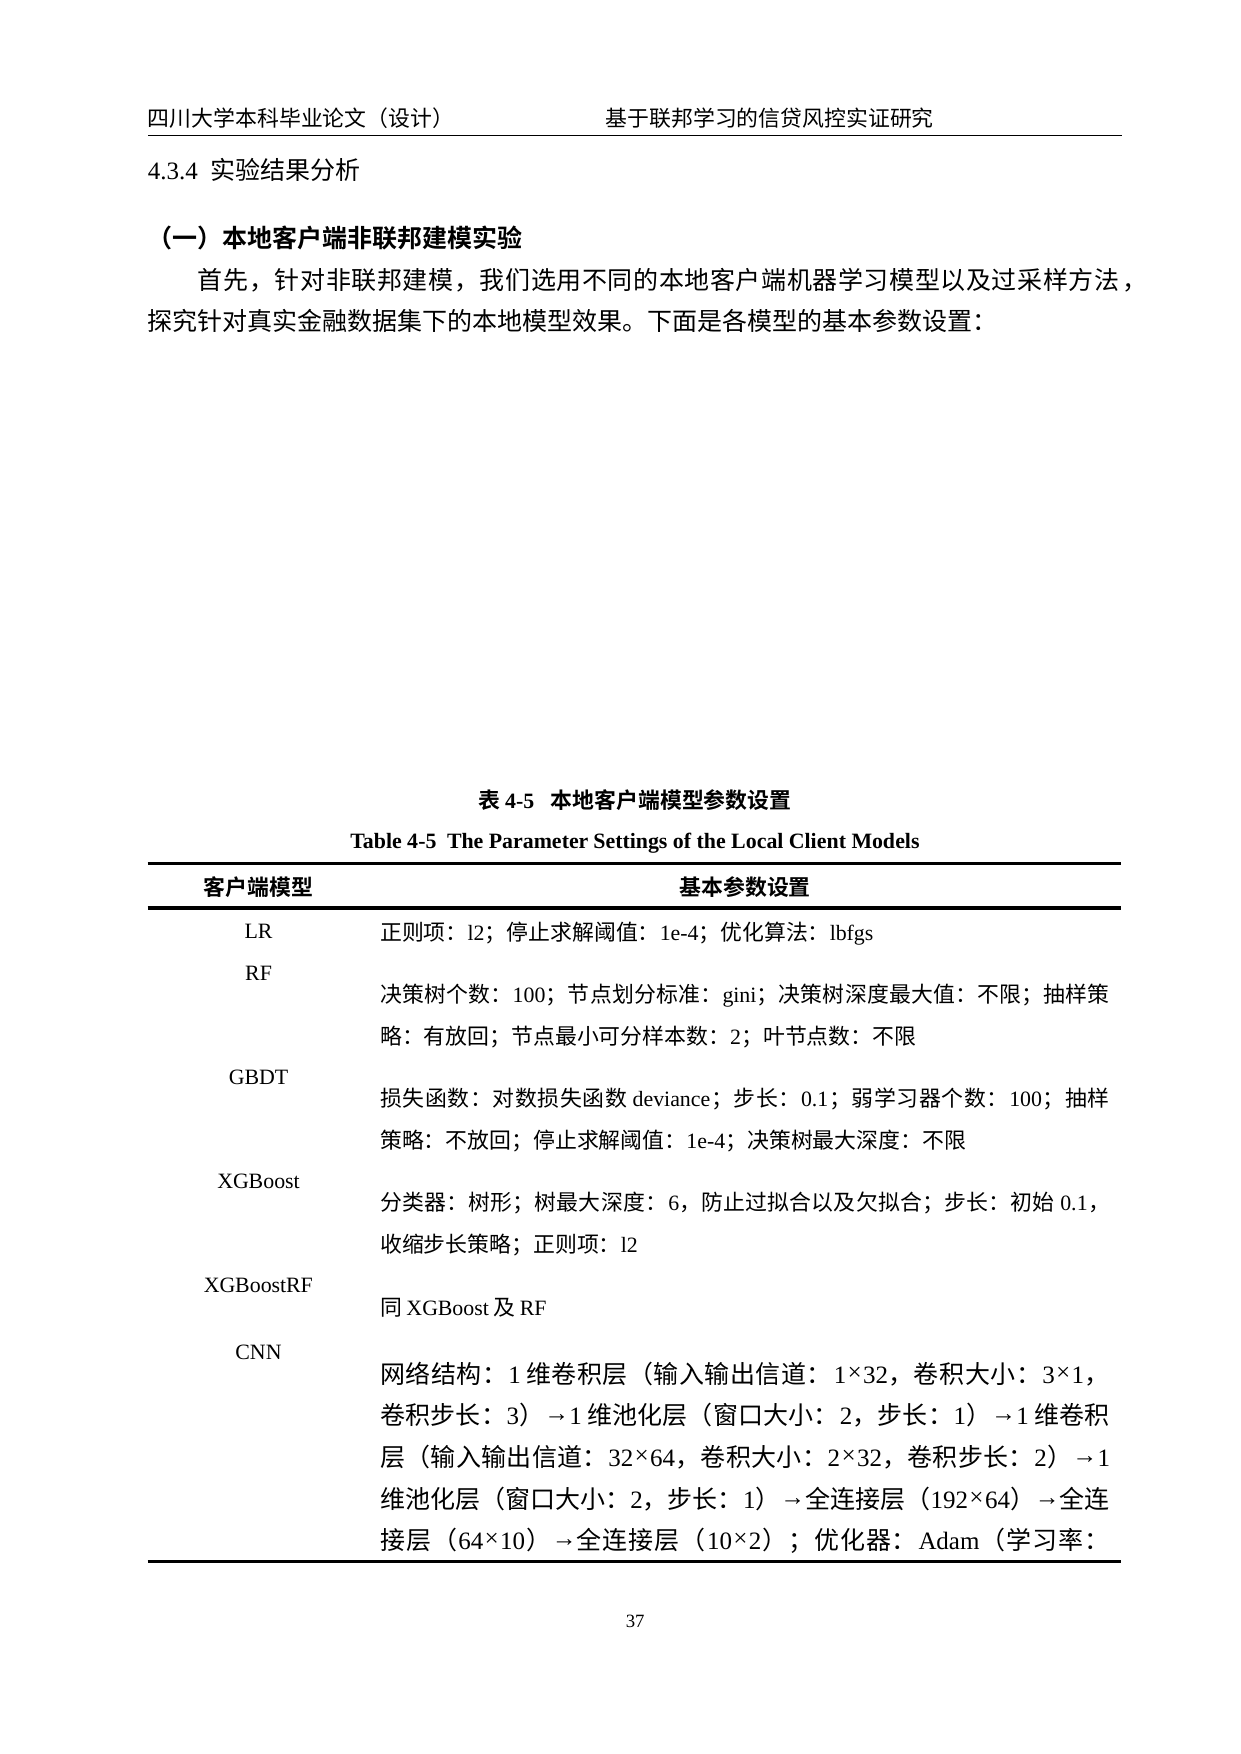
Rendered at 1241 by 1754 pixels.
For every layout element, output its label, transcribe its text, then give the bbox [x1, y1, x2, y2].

table_header 基本参数设置 [369, 865, 1121, 906]
table_cell 决策树个数：100；节点划分标准：gini；决策树深度最大值：不限；抽样策略：有放回；节点最小可分样本数：2；叶节点数：不限 [369, 951, 1121, 1055]
table_header 客户端模型 [148, 865, 369, 906]
table_cell RF [148, 951, 369, 1055]
text 表4-5 6本地客户端模型参数设置 [148, 778, 1122, 820]
text Table 4-5 The Parameter Settings of the Local Client Models [148, 820, 1122, 862]
table_cell 损失函数：对数损失函数deviance；步长：0.1；弱学习器个数：100；抽样策略：不放回；停止求解阈值：1e-4；决策树最大深度：不限 [369, 1055, 1121, 1159]
text 4.3.4 实验结果分析 [148, 148, 1122, 189]
table_cell 分类器：树形；树最大深度：6，防止过拟合以及欠拟合；步长：初始0.1，收缩步长策略；正则项：l2 [369, 1160, 1121, 1264]
table_cell 正则项：l2；停止求解阈值：1e-4；优化算法：lbfgs [369, 910, 1121, 951]
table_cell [369, 1331, 1121, 1560]
table_cell LR [148, 910, 369, 951]
text （一）本地客户端非联邦建模实验 [148, 216, 1122, 257]
table_cell 同XGBoost及RF [369, 1264, 1121, 1331]
table_cell XGBoostRF [148, 1264, 369, 1331]
table_cell GBDT [148, 1055, 369, 1159]
text 首先，针对非联邦建模，我们选用不同的本地客户端机器学习模型以及过采样方法，探究针对真实金融数据集下的本地模型效果。下面是各模型的基本参数设置： [148, 257, 1122, 341]
table_cell CNN [148, 1331, 369, 1560]
table_cell XGBoost [148, 1160, 369, 1264]
